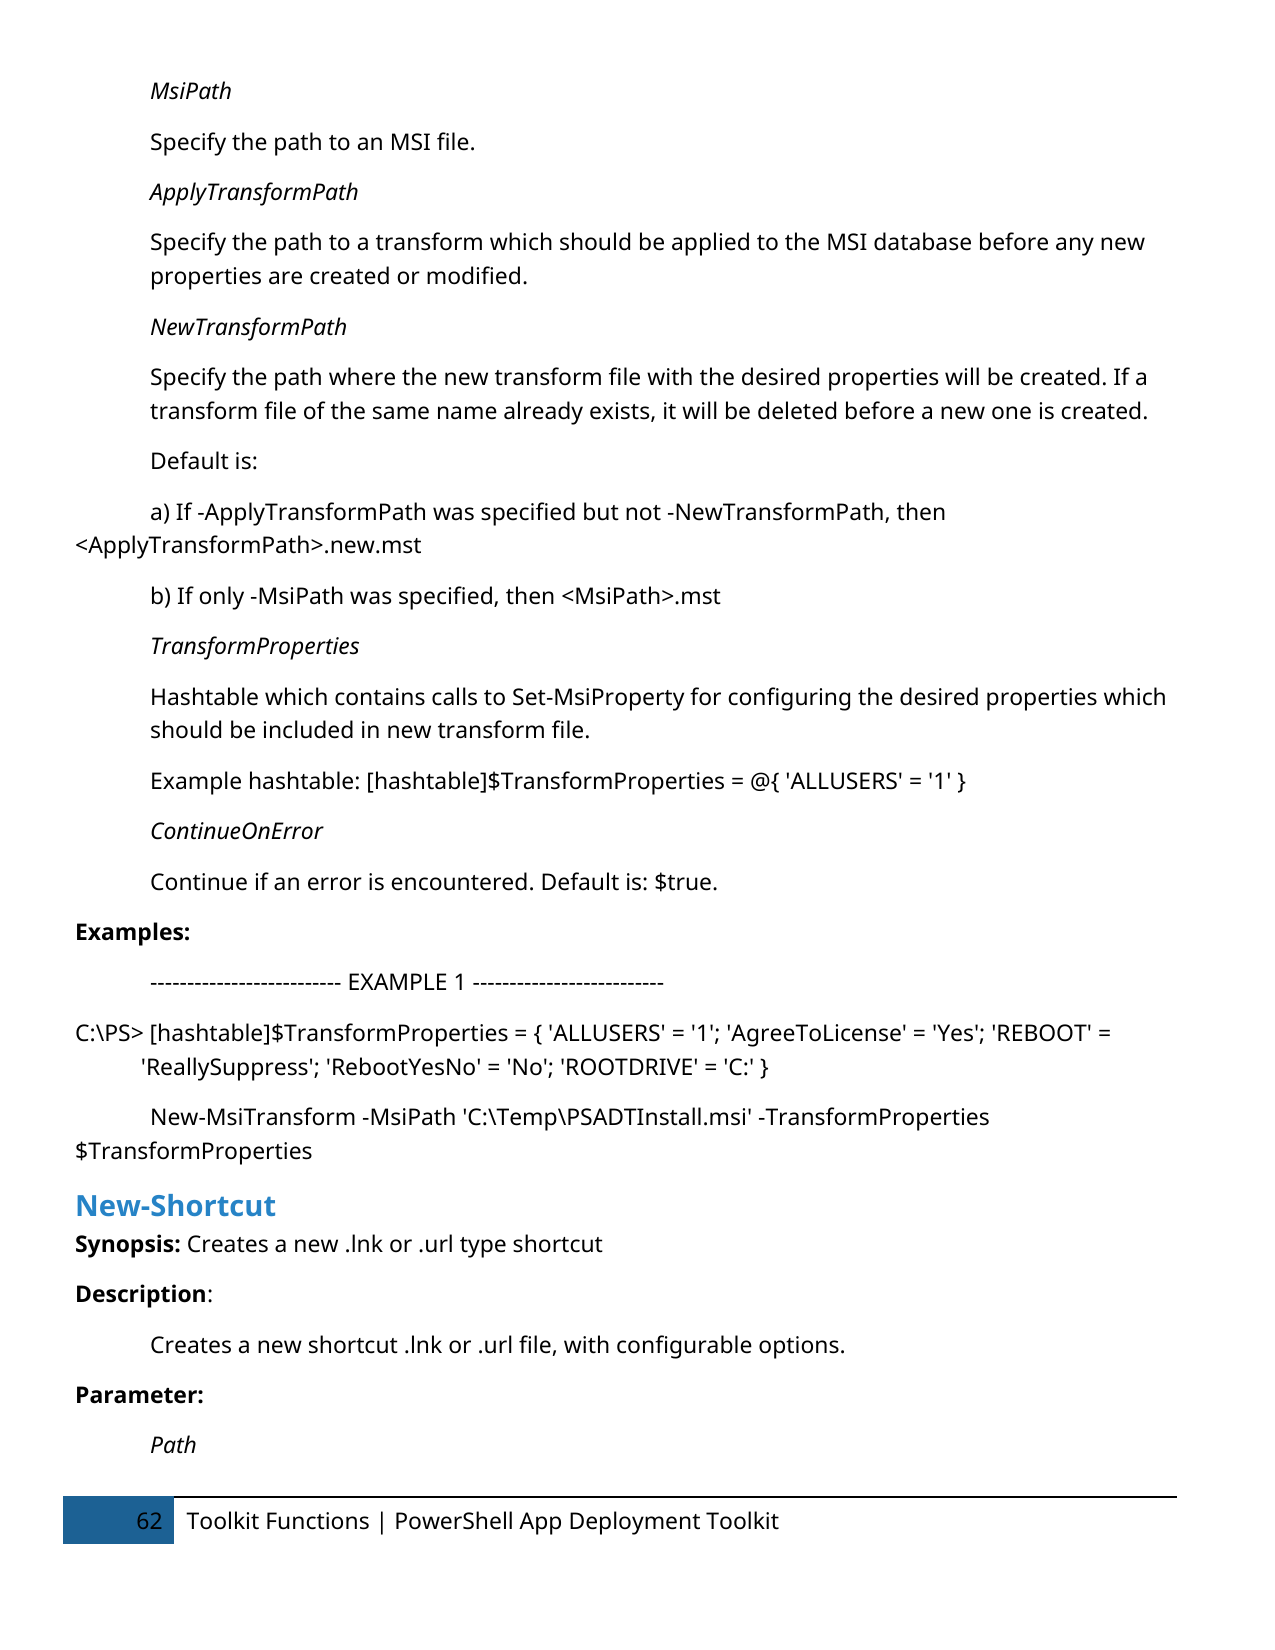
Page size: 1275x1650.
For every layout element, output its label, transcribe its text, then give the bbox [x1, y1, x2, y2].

text Synopsis: Creates a new .lnk or .url type shortcut [75, 1228, 1200, 1259]
text Example hashtable: [hashtable]$TransformProperties = @{ 'ALLUSERS' = '1' } [75, 764, 1200, 796]
text Specify the path to an MSI file. [75, 125, 1200, 157]
text ApplyTransformPath [75, 176, 1200, 207]
text a) If -ApplyTransformPath was specified but not -NewTransformPath, then <ApplyTransformPath>.new.mst [75, 495, 1200, 560]
text Parameter: [75, 1379, 1200, 1410]
text ContinueOnError [75, 815, 1200, 846]
text -------------------------- EXAMPLE 1 -------------------------- [75, 966, 1200, 997]
text Specify the path where the new transform file with the desired properties will be created. If a transform file of the same name already exists, it will be deleted before a new one is created. [150, 361, 1200, 426]
text Examples: [75, 916, 1200, 947]
text Hashtable which contains calls to Set-MsiProperty for configuring the desired properties which should be included in new transform file. [150, 680, 1200, 745]
text Default is: [75, 445, 1200, 476]
text Specify the path to a transform which should be applied to the MSI database before any new properties are created or modified. [150, 226, 1200, 291]
subtitle New-Shortcut [75, 1185, 1200, 1225]
text NewTransformPath [75, 310, 1200, 342]
text C:\PS> [hashtable]$TransformProperties = { 'ALLUSERS' = '1'; 'AgreeToLicense' = 'Yes'; 'REBOOT' = 'ReallySuppress'; 'RebootYesNo' = 'No'; 'ROOTDRIVE' = 'C:' } [75, 1017, 1200, 1082]
text Description: [75, 1278, 1200, 1309]
text New-MsiTransform -MsiPath 'C:\Temp\PSADTInstall.msi' -TransformProperties $TransformProperties [75, 1101, 1200, 1166]
text Creates a new shortcut .lnk or .url file, with configurable options. [75, 1329, 1200, 1360]
text b) If only -MsiPath was specified, then <MsiPath>.mst [75, 579, 1200, 611]
text Continue if an error is encountered. Default is: $true. [75, 865, 1200, 897]
text MsiPath [75, 75, 1200, 106]
text Path [75, 1429, 1200, 1461]
text TransformProperties [75, 630, 1200, 661]
